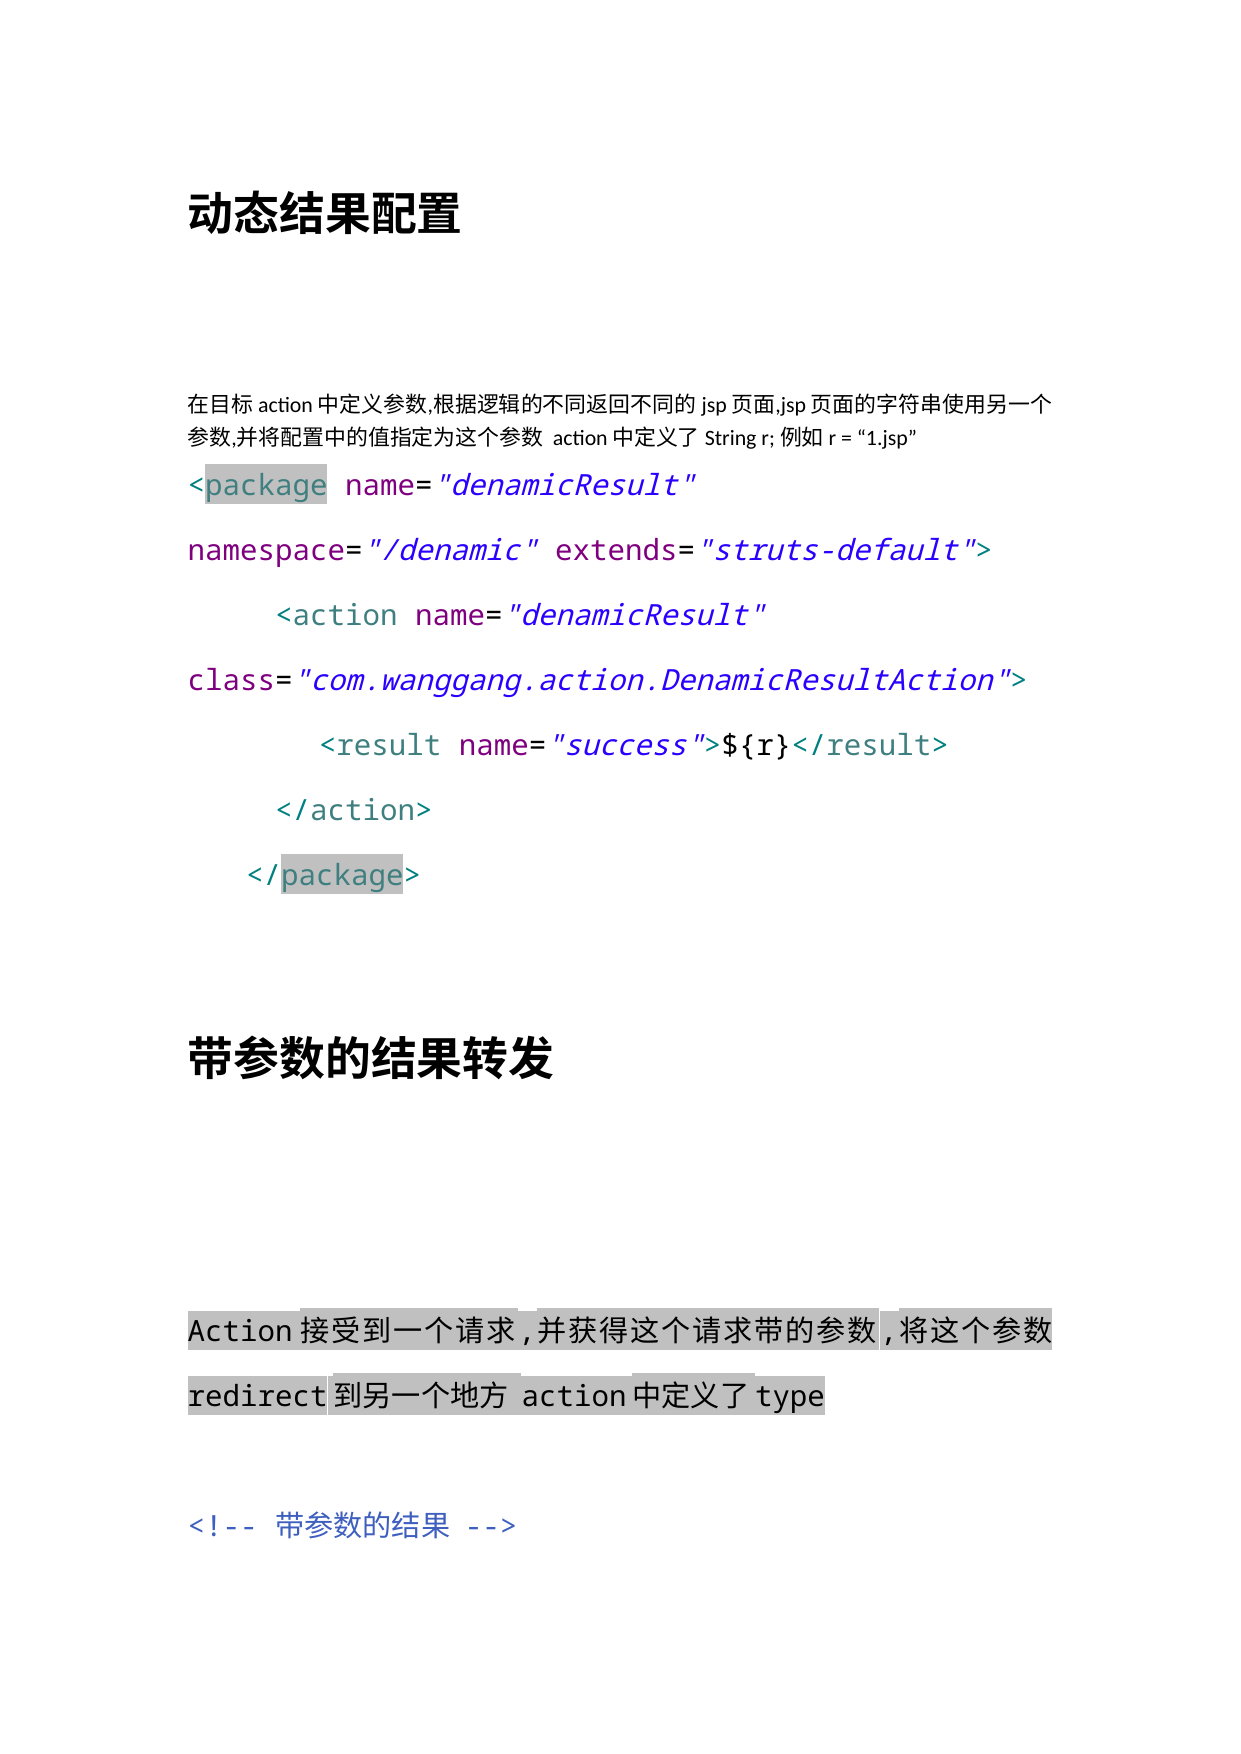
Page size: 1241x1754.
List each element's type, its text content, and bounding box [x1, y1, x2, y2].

text </package> [187, 842, 1053, 907]
subtitle 带参数的结果转发 [187, 1007, 1053, 1104]
text 在目标action中定义参数,根据逻辑的不同返回不同的jsp页面,jsp页面的字符串使用另一个参数,并将配置中的值指定为这个参数 action中定义了 String r; 例如 r = “1.jsp” [187, 387, 1053, 452]
text <action name="denamicResult" class="com.wanggang.action.DenamicResultAction"> [187, 582, 1053, 712]
text <!-- 带参数的结果 --> [187, 1492, 1053, 1557]
subtitle 动态结果配置 [187, 162, 1053, 259]
list Action接受到一个请求,并获得这个请求带的参数,将这个参数redirect到另一个地方 action中定义了type [187, 1297, 1053, 1427]
text </action> [187, 777, 1053, 842]
text <package name="denamicResult" namespace="/denamic" extends="struts-default"> [187, 452, 1053, 582]
text <result name="success">${r}</result> [187, 712, 1053, 777]
